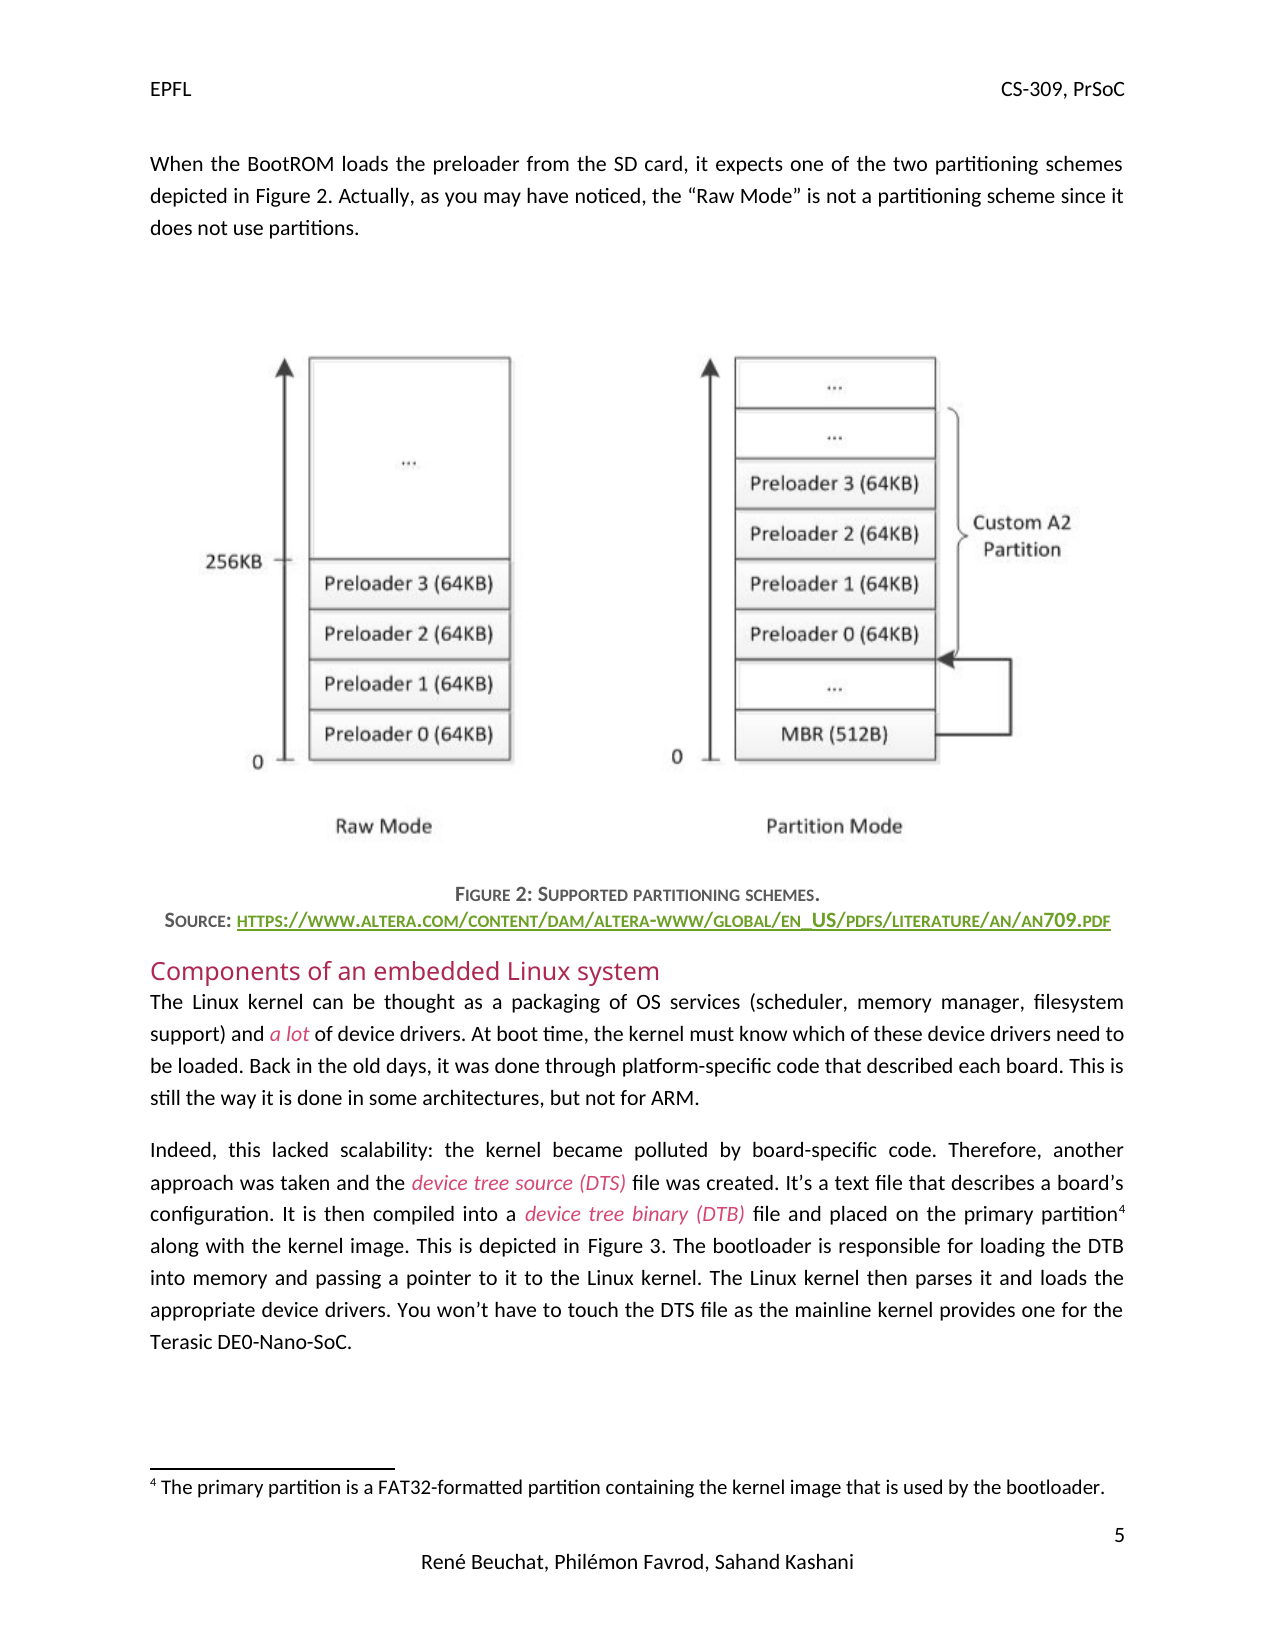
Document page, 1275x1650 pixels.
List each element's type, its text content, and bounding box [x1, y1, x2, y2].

text The Linux kernel can be thought as a packaging of OS services (scheduler, memory manager, filesystem support) and a lot of device drivers. At boot time, the kernel must know which of these device drivers need to be loaded. Back in the old days, it was done through platform-specific code that described each board. This is still the way it is done in some architectures, but not for ARM. [150, 988, 1125, 1111]
text Figure 2: Supported partitioning schemes. Source: https://www.altera.com/content/dam/altera-www/global/en_US/pdfs/literature/an/an709.pdf [150, 880, 1125, 933]
text Indeed, this lacked scalability: the kernel became polluted by board-specific code. Therefore, another approach was taken and the device tree source (DTS) file was created. It’s a text file that describes a board’s configuration. It is then compiled into a device tree binary (DTB) file and placed on the primary partition along with the kernel image. This is depicted in Figure 3. The bootloader is responsible for loading the DTB into memory and passing a pointer to it to the Linux kernel. The Linux kernel then parses it and loads the appropriate device drivers. You won’t have to touch the DTS file as the mainline kernel provides one for the Terasic DE0-Nano-SoC. [150, 1137, 1125, 1355]
picture [190, 319, 1085, 854]
text When the BootROM loads the preloader from the SD card, it expects one of the two partitioning schemes depicted in Figure 2. Actually, as you may have noticed, the “Raw Mode” is not a partitioning scheme since it does not use partitions. [150, 150, 1125, 241]
subtitle Components of an embedded Linux system [150, 954, 1125, 988]
